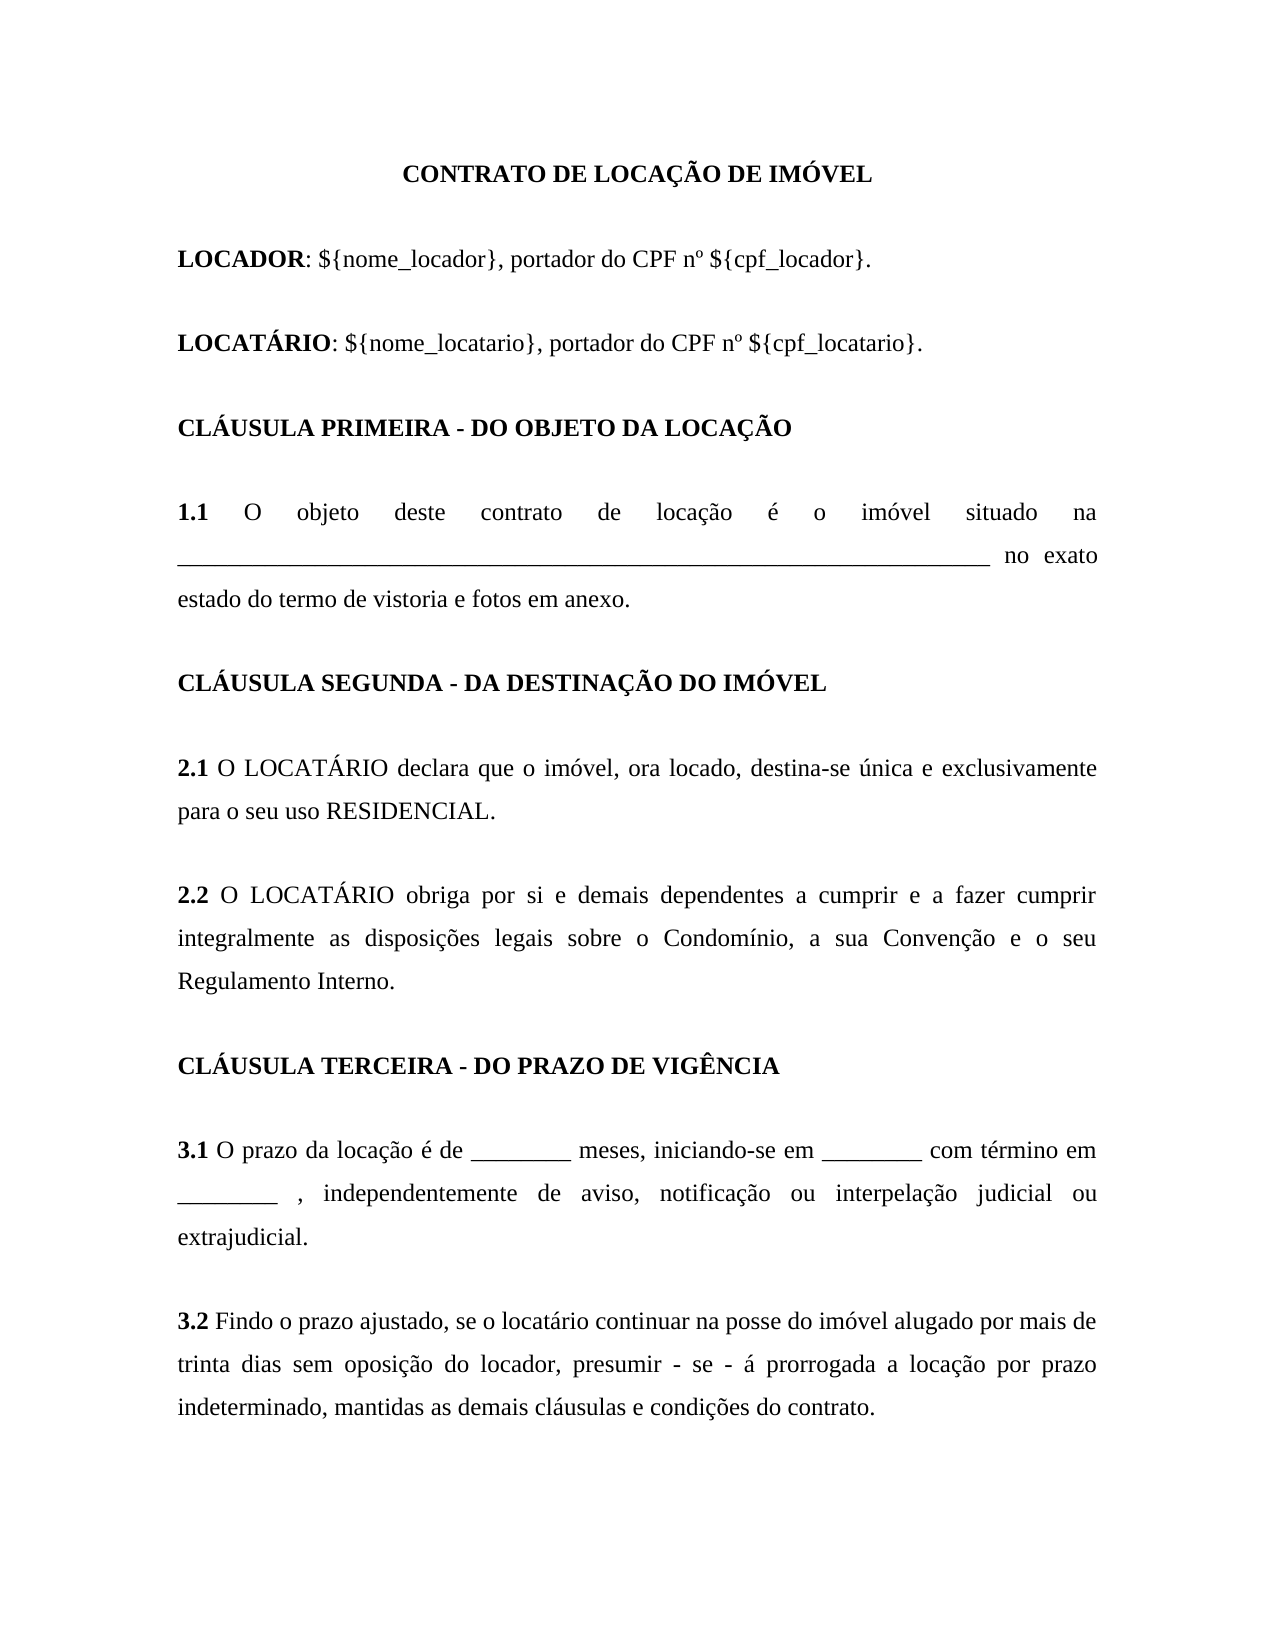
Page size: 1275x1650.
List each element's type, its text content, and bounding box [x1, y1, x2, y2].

text 3.1 O prazo da locação é de ________ meses, iniciando-se em ________ com término em ________ , independentemente de aviso, notificação ou interpelação judicial ou extrajudicial. [177, 1135, 1098, 1250]
subtitle CONTRATO DE LOCAÇÃO DE IMÓVEL [177, 159, 1098, 188]
text 2.2 O LOCATÁRIO obriga por si e demais dependentes a cumprir e a fazer cumprir integralmente as disposições legais sobre o Condomínio, a sua Convenção e o seu Regulamento Interno. [177, 880, 1098, 995]
subtitle CLÁUSULA SEGUNDA - DA DESTINAÇÃO DO IMÓVEL [177, 668, 1098, 697]
text 1.1 O objeto deste contrato de locação é o imóvel situado na _________________________________________________________________ no exato estado do termo de vistoria e fotos em anexo. [177, 497, 1098, 612]
text LOCADOR: ${nome_locador}, portador do CPF nº ${cpf_locador}. [177, 244, 1098, 273]
subtitle CLÁUSULA TERCEIRA - DO PRAZO DE VIGÊNCIA [177, 1051, 1098, 1080]
text 2.1 O LOCATÁRIO declara que o imóvel, ora locado, destina-se única e exclusivamente para o seu uso RESIDENCIAL. [177, 753, 1098, 824]
text 3.2 Findo o prazo ajustado, se o locatário continuar na posse do imóvel alugado por mais de trinta dias sem oposição do locador, presumir - se - á prorrogada a locação por prazo indeterminado, mantidas as demais cláusulas e condições do contrato. [177, 1306, 1098, 1421]
text LOCATÁRIO: ${nome_locatario}, portador do CPF nº ${cpf_locatario}. [177, 328, 1098, 357]
subtitle CLÁUSULA PRIMEIRA - DO OBJETO DA LOCAÇÃO [177, 413, 1098, 442]
